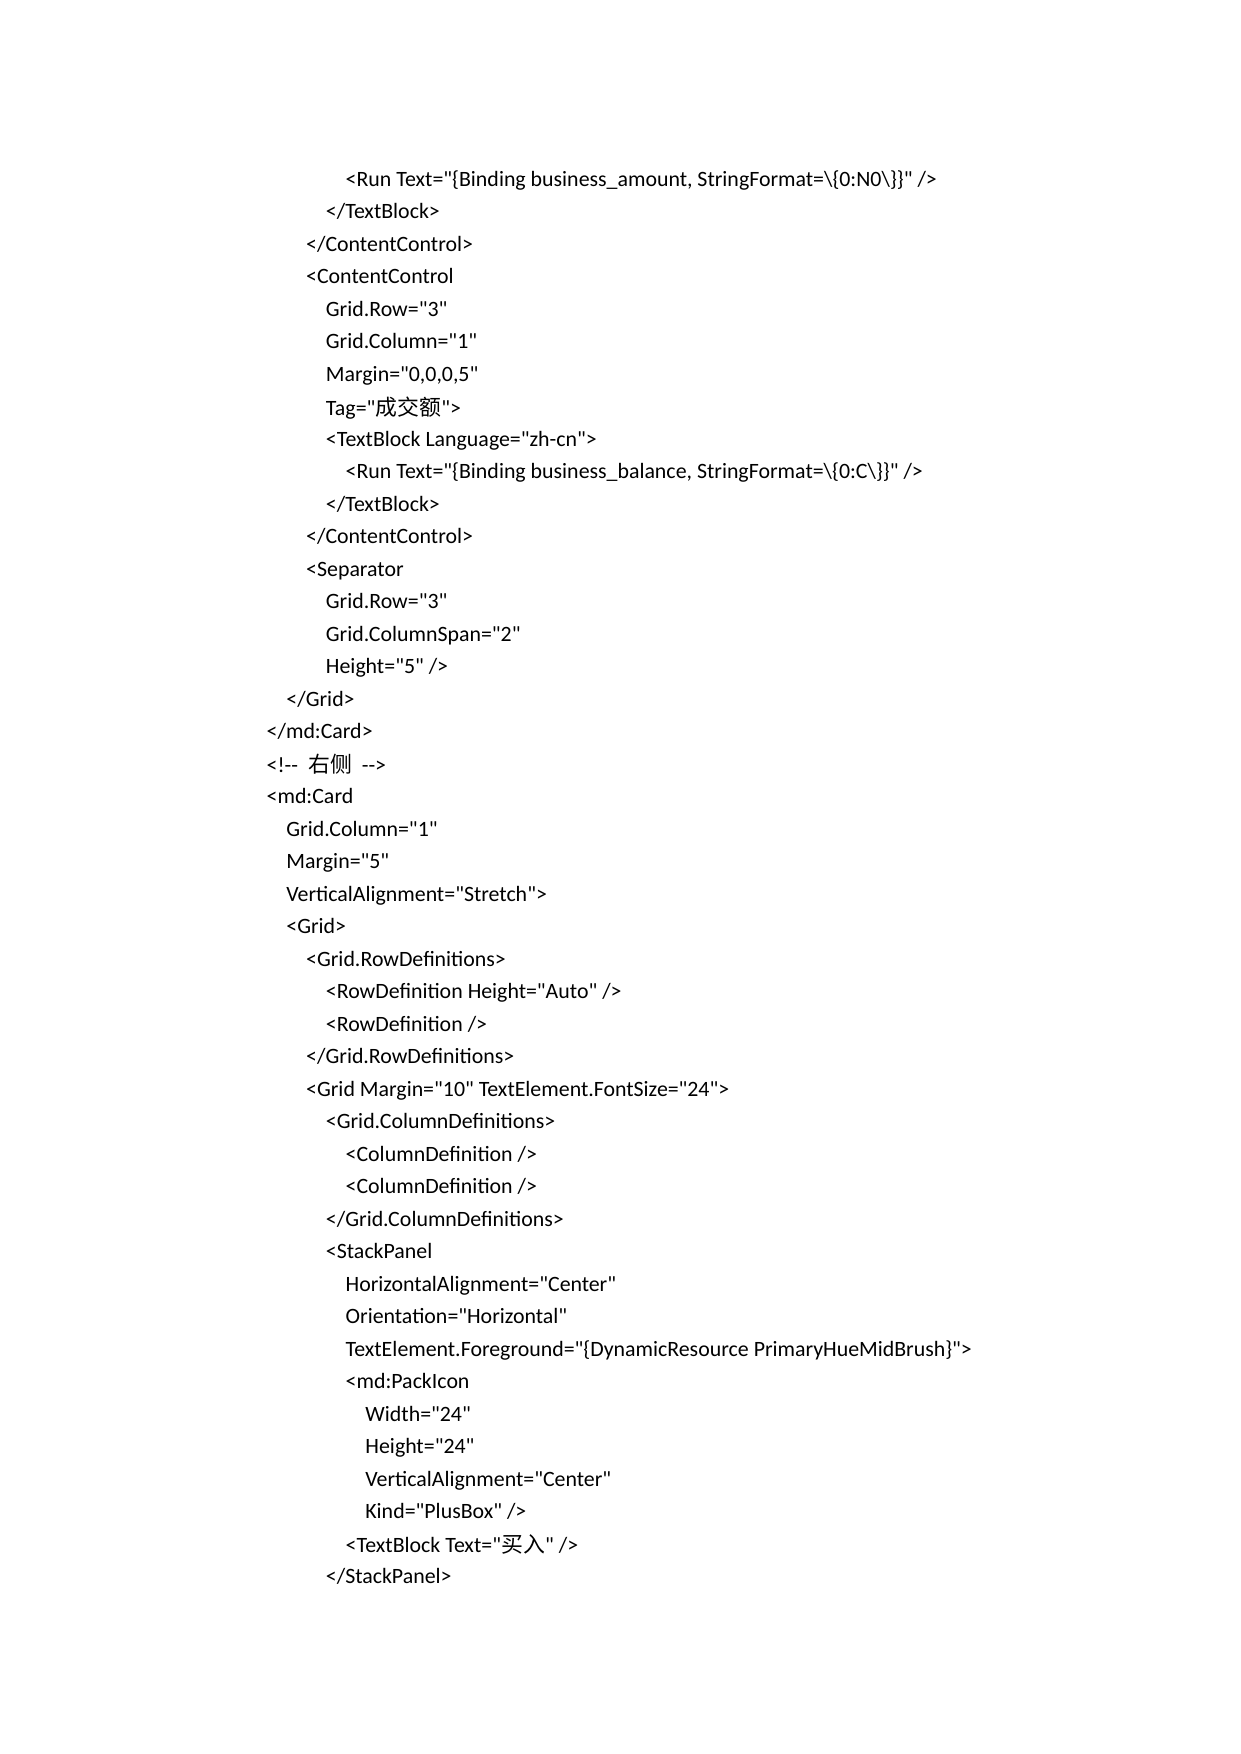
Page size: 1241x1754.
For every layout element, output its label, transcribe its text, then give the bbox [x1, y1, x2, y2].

text <Grid> [187, 909, 1053, 942]
text <Grid.ColumnDefinitions> [187, 1104, 1053, 1137]
text VerticalAlignment="Stretch"> [187, 877, 1053, 909]
text Tag="成交额"> [187, 389, 1053, 422]
text <Run Text="{Binding business_balance, StringFormat=\{0:C\}}" /> [187, 454, 1053, 487]
text Height="24" [187, 1429, 1053, 1462]
text <Grid Margin="10" TextElement.FontSize="24"> [187, 1072, 1053, 1104]
text <md:PackIcon [187, 1364, 1053, 1397]
text <Run Text="{Binding business_amount, StringFormat=\{0:N0\}}" /> [187, 162, 1053, 194]
text Kind="PlusBox" /> [187, 1494, 1053, 1527]
text <Separator [187, 552, 1053, 584]
text Margin="5" [187, 844, 1053, 877]
text TextElement.Foreground="{DynamicResource PrimaryHueMidBrush}"> [187, 1332, 1053, 1364]
text </TextBlock> [187, 487, 1053, 519]
text <TextBlock Language="zh-cn"> [187, 422, 1053, 454]
text <md:Card [187, 779, 1053, 812]
text <RowDefinition Height="Auto" /> [187, 974, 1053, 1007]
text Orientation="Horizontal" [187, 1299, 1053, 1332]
text </Grid.ColumnDefinitions> [187, 1202, 1053, 1234]
text Grid.ColumnSpan="2" [187, 617, 1053, 649]
text <StackPanel [187, 1234, 1053, 1267]
text Grid.Row="3" [187, 292, 1053, 324]
text </ContentControl> [187, 519, 1053, 552]
text Width="24" [187, 1397, 1053, 1429]
text VerticalAlignment="Center" [187, 1462, 1053, 1494]
text <ContentControl [187, 259, 1053, 292]
text <ColumnDefinition /> [187, 1169, 1053, 1202]
text Height="5" /> [187, 649, 1053, 682]
text </StackPanel> [187, 1559, 1053, 1592]
text </Grid> [187, 682, 1053, 714]
text </md:Card> [187, 714, 1053, 747]
text HorizontalAlignment="Center" [187, 1267, 1053, 1299]
text <Grid.RowDefinitions> [187, 942, 1053, 974]
text Grid.Row="3" [187, 584, 1053, 617]
text Grid.Column="1" [187, 812, 1053, 844]
text </TextBlock> [187, 194, 1053, 227]
text <ColumnDefinition /> [187, 1137, 1053, 1169]
text Margin="0,0,0,5" [187, 357, 1053, 389]
text <RowDefinition /> [187, 1007, 1053, 1039]
text </Grid.RowDefinitions> [187, 1039, 1053, 1072]
text </ContentControl> [187, 227, 1053, 259]
text <!-- 右侧 --> [187, 747, 1053, 779]
text <TextBlock Text="买入" /> [187, 1527, 1053, 1559]
text Grid.Column="1" [187, 324, 1053, 357]
